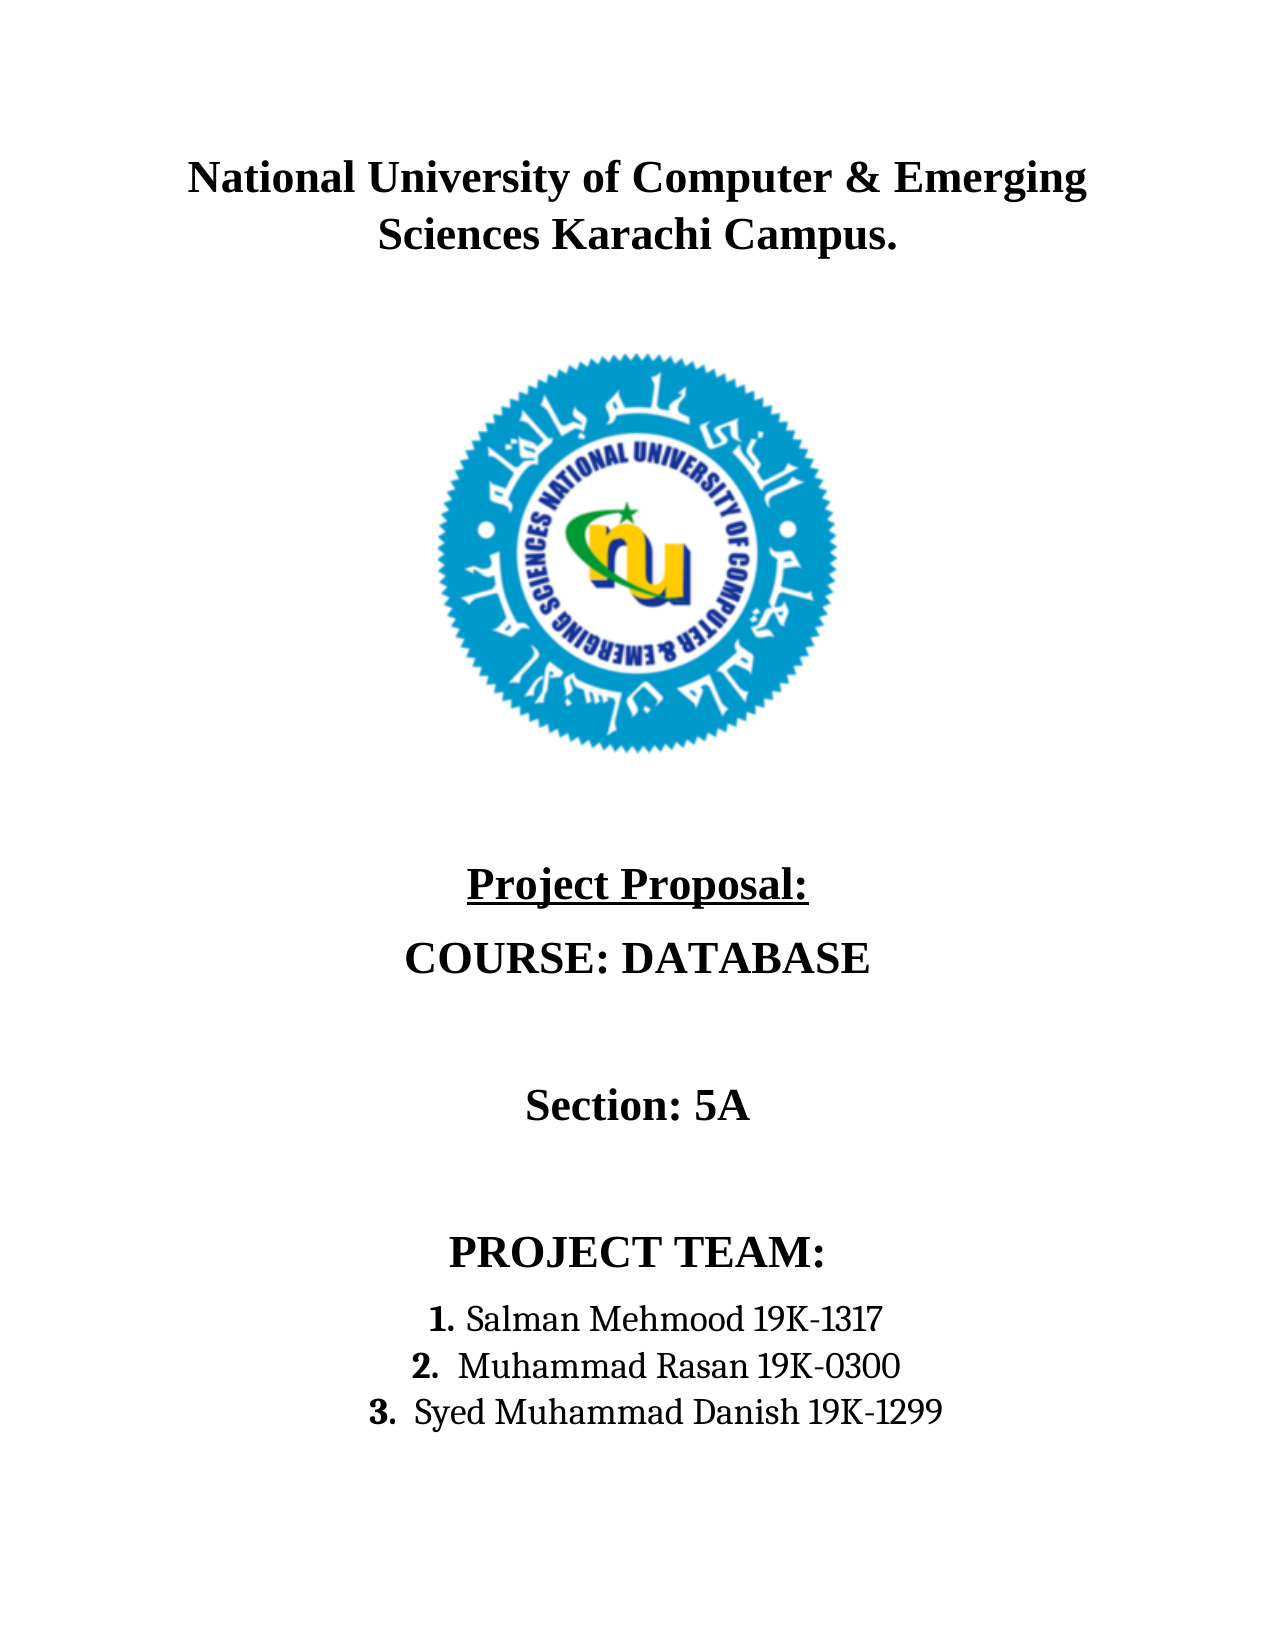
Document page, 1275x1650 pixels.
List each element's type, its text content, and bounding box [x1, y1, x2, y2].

list Salman Mehmood 19K-1317 [187, 1298, 1125, 1341]
list Syed Muhammad Danish 19K-1299 [187, 1391, 1125, 1434]
text Section: 5A [150, 1077, 1125, 1130]
text National University of Computer & Emerging Sciences Karachi Campus. [150, 150, 1125, 259]
text COURSE: DATABASE [150, 930, 1125, 983]
text PROJECT TEAM: [150, 1224, 1125, 1277]
picture [437, 353, 838, 754]
text Project Proposal: [150, 857, 1125, 909]
list Muhammad Rasan 19K-0300 [187, 1344, 1125, 1388]
